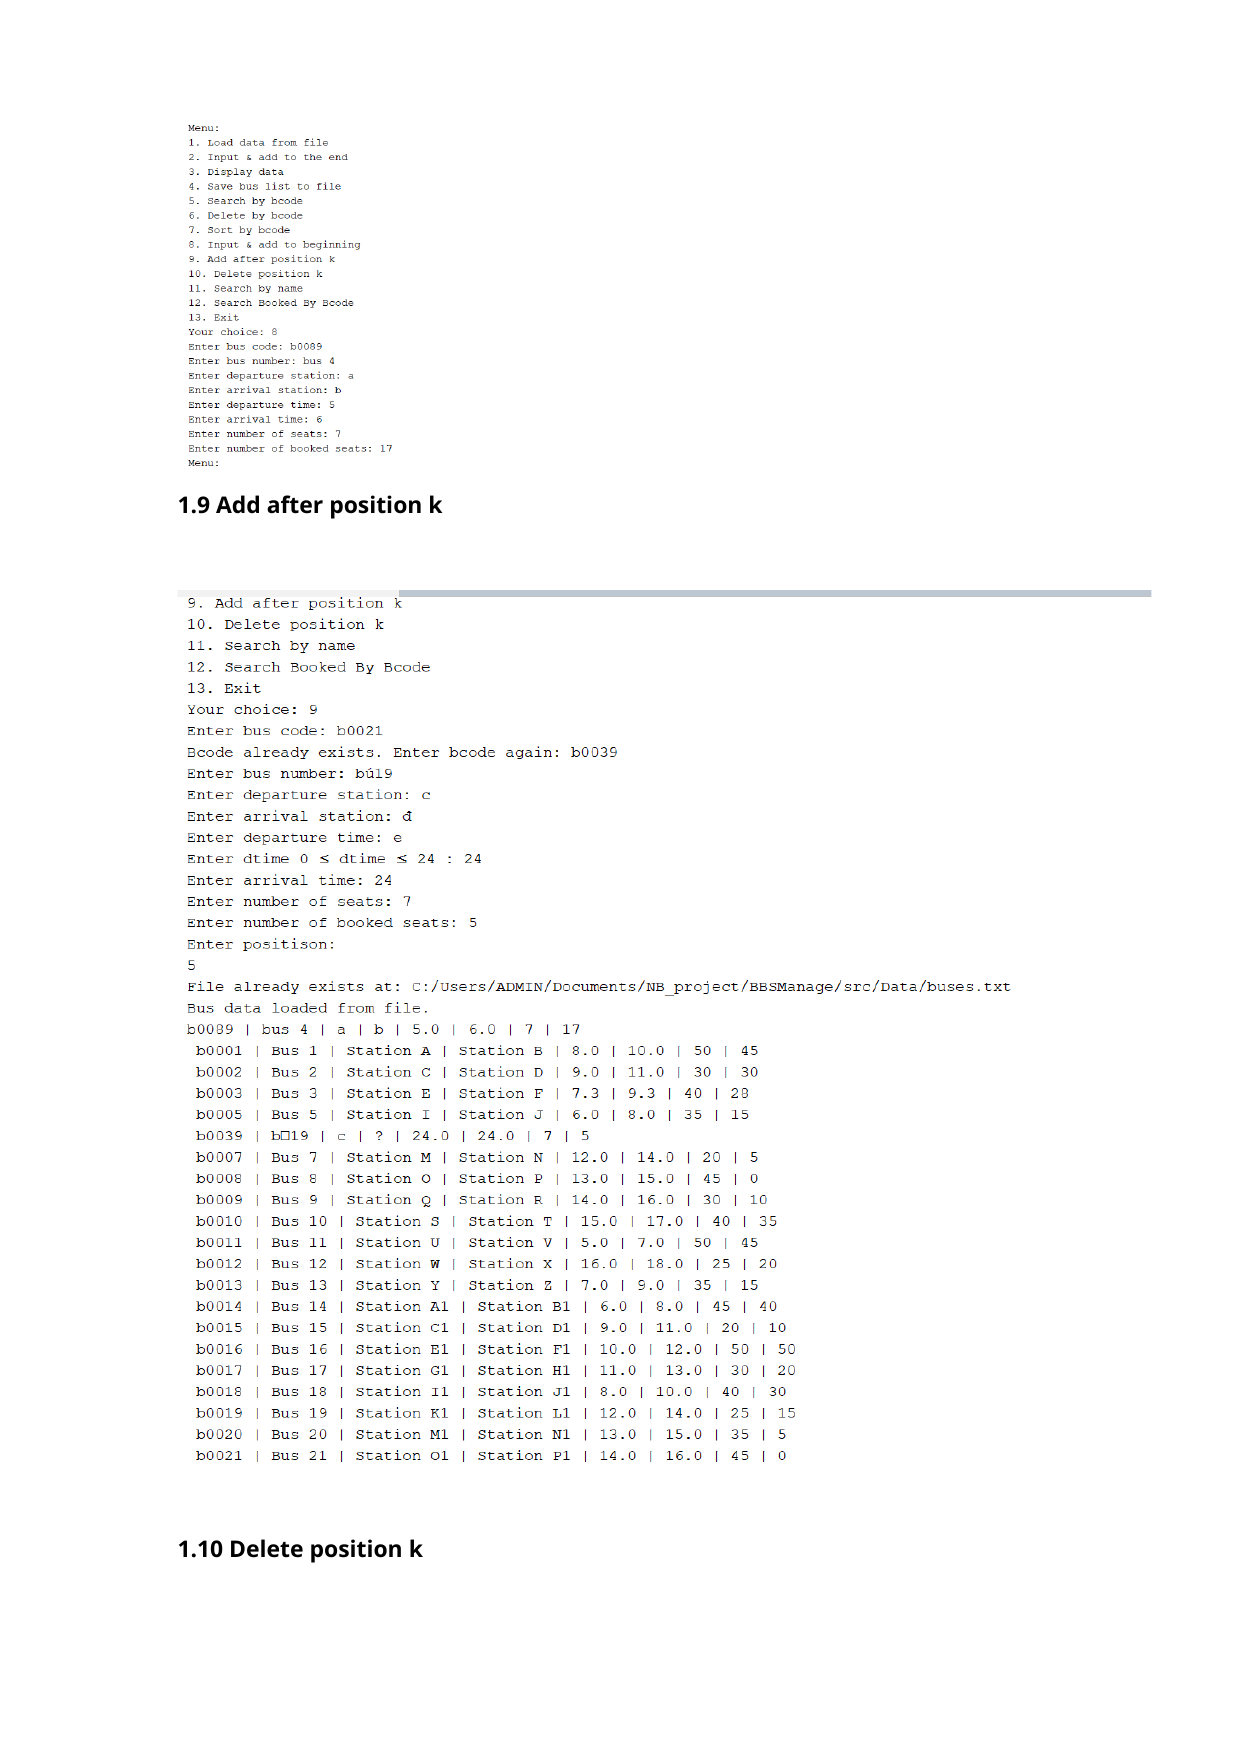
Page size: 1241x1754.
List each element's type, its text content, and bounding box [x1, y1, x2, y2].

text 1.9 Add after position k [177, 489, 1152, 521]
picture [177, 118, 1152, 471]
text 1.10 Delete position k [177, 1533, 1152, 1564]
picture [177, 590, 1152, 1464]
